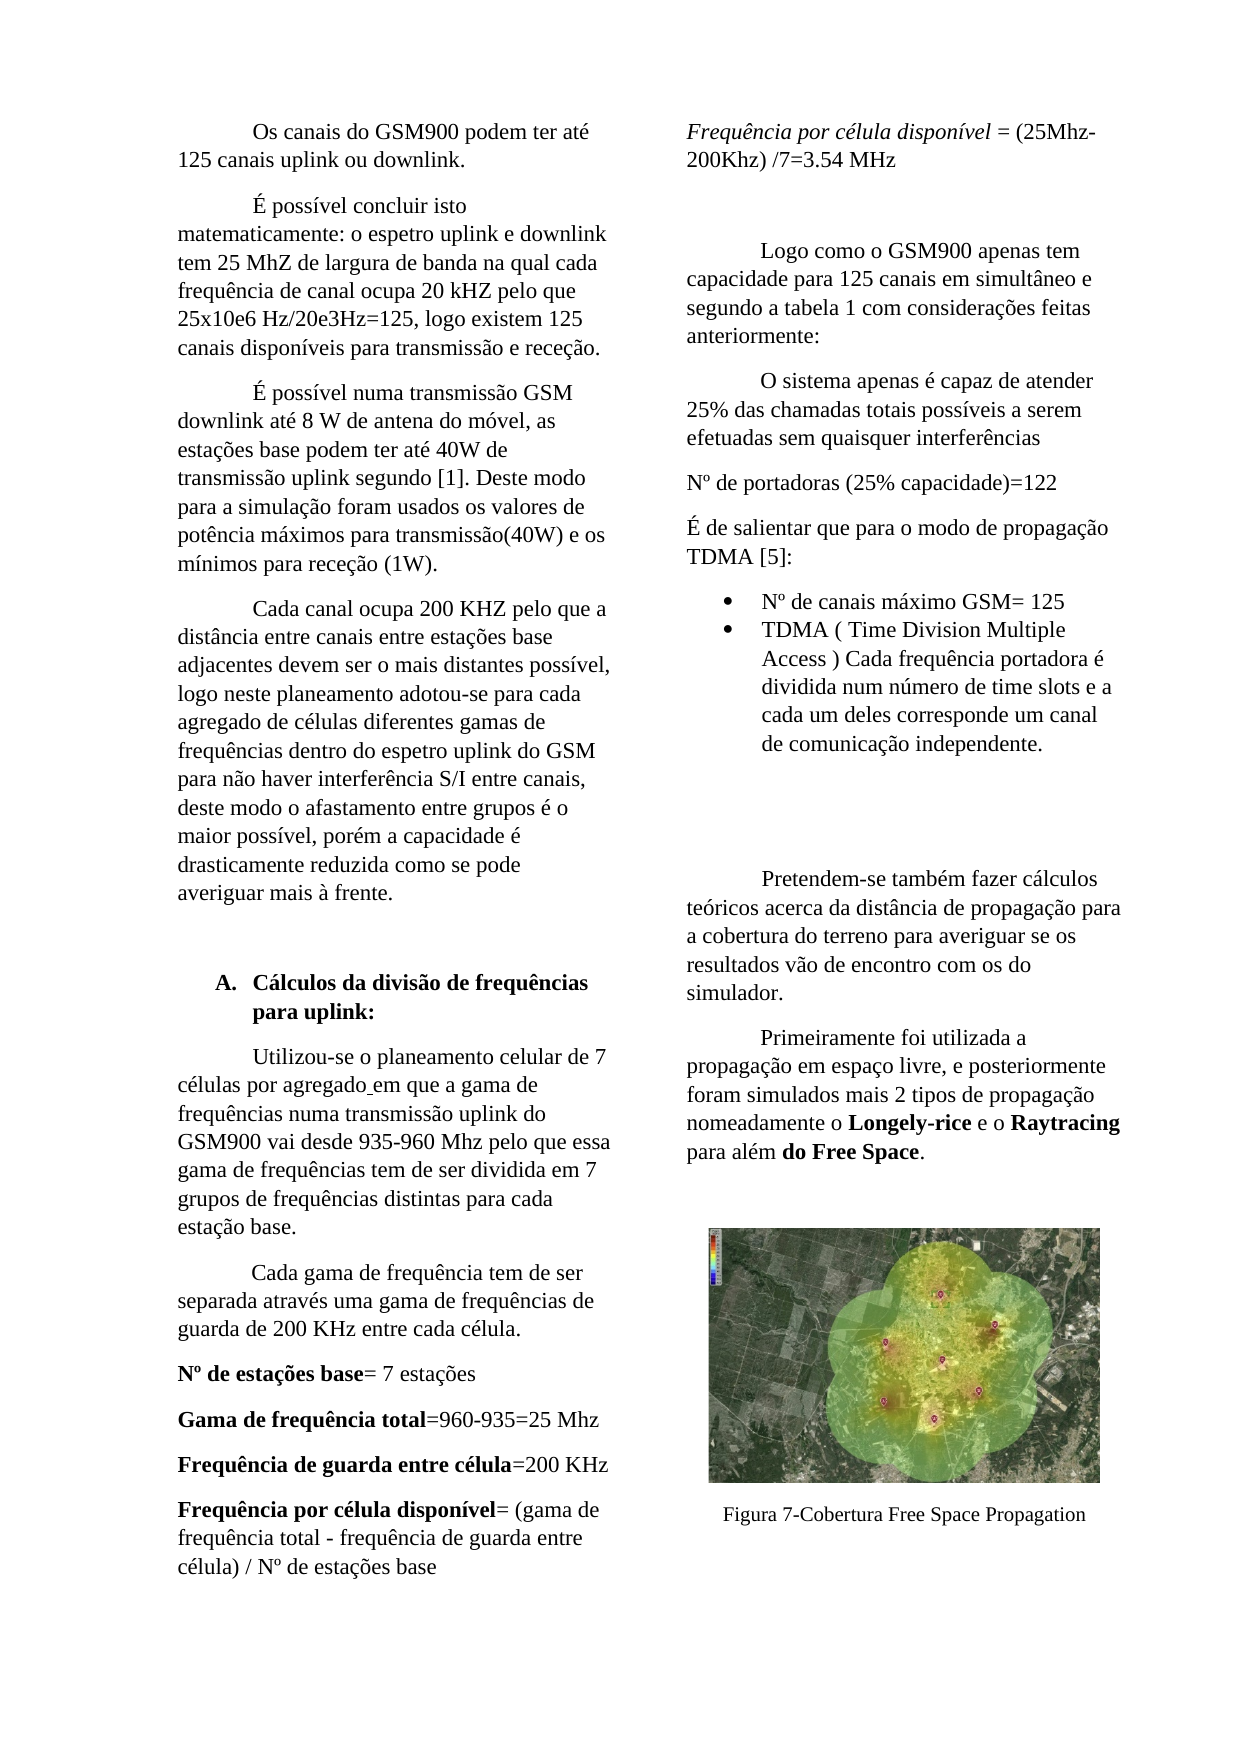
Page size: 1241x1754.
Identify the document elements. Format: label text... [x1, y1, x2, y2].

text Cada gama de frequência tem de ser separada através uma gama de frequências de guarda de 200 KHz entre cada célula. [177, 1258, 613, 1342]
text Utilizou-se o planeamento celular de 7 células por agregado em que a gama de frequências numa transmissão uplink do GSM900 vai desde 935-960 Mhz pelo que essa gama de frequências tem de ser dividida em 7 grupos de frequências distintas para cada estação base. [177, 1043, 613, 1240]
text Nº de estações base= 7 estações [177, 1361, 613, 1387]
list Nº de canais máximo GSM= 125 [724, 588, 1122, 614]
text Os canais do GSM900 podem ter até 125 canais uplink ou downlink. [177, 118, 613, 173]
text Logo como o GSM900 apenas tem capacidade para 125 canais em simultâneo e segundo a tabela 1 com considerações feitas anteriormente: [686, 237, 1122, 348]
text Primeiramente foi utilizada a propagação em espaço livre, e posteriormente foram simulados mais 2 tipos de propagação nomeadamente o Longely-rice e o Raytracing para além do Free Space. [686, 1024, 1122, 1164]
text Frequência por célula disponível = (25Mhz-200Khz) /7=3.54 MHz [686, 118, 1122, 173]
text Nº de portadoras (25% capacidade)=122 [686, 469, 1122, 496]
text É possível concluir isto matematicamente: o espetro uplink e downlink tem 25 MhZ de largura de banda na qual cada frequência de canal ocupa 20 kHZ pelo que 25x10e6 Hz/20e3Hz=125, logo existem 125 canais disponíveis para transmissão e receção. [177, 192, 613, 360]
list Cálculos da divisão de frequências para uplink: [215, 969, 613, 1024]
text O sistema apenas é capaz de atender 25% das chamadas totais possíveis a serem efetuadas sem quaisquer interferências [686, 367, 1122, 450]
text Gama de frequência total=960-935=25 Mhz [177, 1406, 613, 1432]
text É de salientar que para o modo de propagação TDMA [5]: [686, 514, 1122, 569]
text Cada canal ocupa 200 KHZ pelo que a distância entre canais entre estações base adjacentes devem ser o mais distantes possível, logo neste planeamento adotou-se para cada agregado de células diferentes gamas de frequências dentro do espetro uplink do GSM para não haver interferência S/I entre canais, deste modo o afastamento entre grupos é o maior possível, porém a capacidade é drasticamente reduzida como se pode averiguar mais à frente. [177, 595, 613, 905]
text Frequência por célula disponível= (gama de frequência total - frequência de guarda entre célula) / Nº de estações base [177, 1496, 613, 1579]
text Figura 7-Cobertura Free Space Propagation [686, 1502, 1122, 1526]
text Pretendem-se também fazer cálculos teóricos acerca da distância de propagação para a cobertura do terreno para averiguar se os resultados vão de encontro com os do simulador. [686, 865, 1122, 1005]
picture [708, 1228, 1100, 1483]
text É possível numa transmissão GSM downlink até 8 W de antena do móvel, as estações base podem ter até 40W de transmissão uplink segundo [1]. Deste modo para a simulação foram usados os valores de potência máximos para transmissão(40W) e os mínimos para receção (1W). [177, 379, 613, 576]
text Frequência de guarda entre célula=200 KHz [177, 1451, 613, 1477]
list TDMA ( Time Division Multiple Access ) Cada frequência portadora é dividida num número de time slots e a cada um deles corresponde um canal de comunicação independente. [724, 616, 1122, 756]
